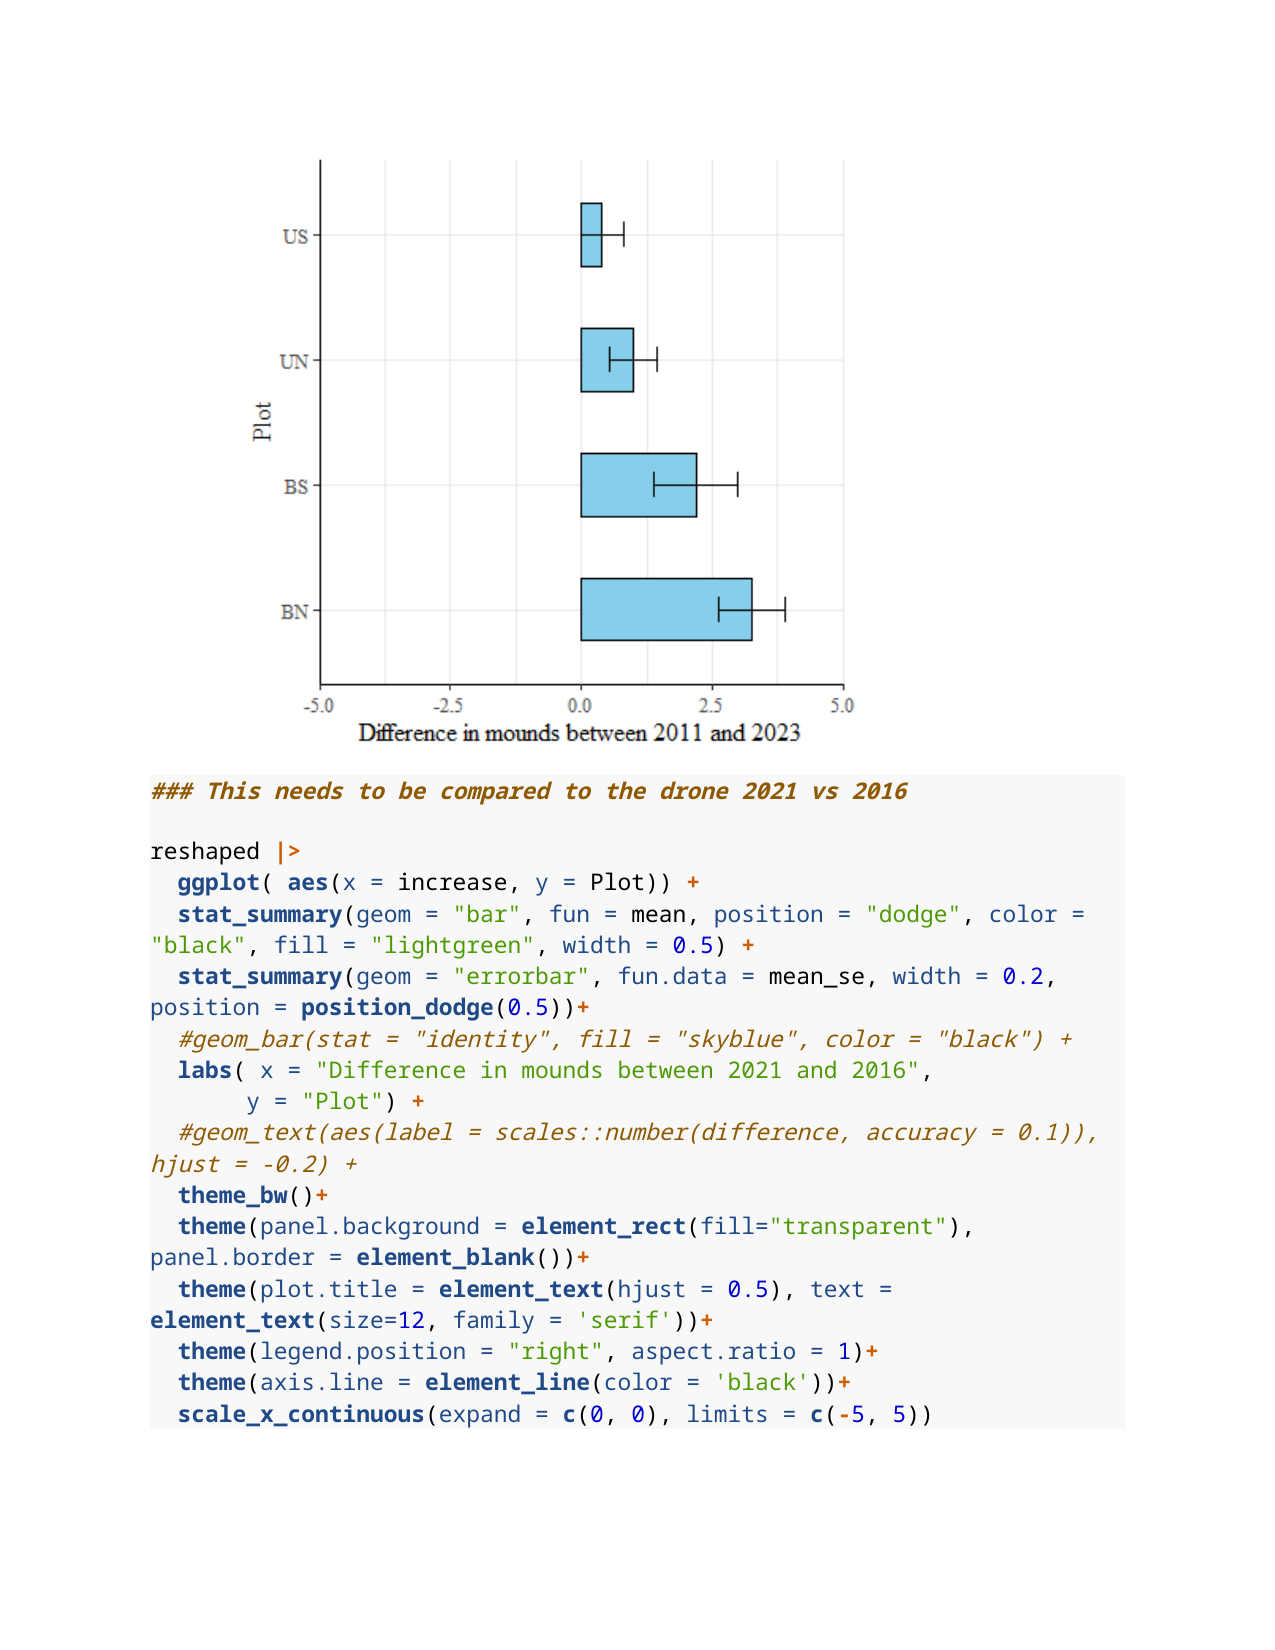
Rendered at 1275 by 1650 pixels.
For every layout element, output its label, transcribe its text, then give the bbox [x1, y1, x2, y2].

picture [168, 150, 927, 757]
text ### This needs to be compared to the drone 2021 vs 2016 reshaped |> ggplot( aes(x = increase, y = Plot)) + stat_summary(geom = "bar", fun = mean, position = "dodge", color = "black", fill = "lightgreen", width = 0.5) + stat_summary(geom = "errorbar", fun.data = mean_se, width = 0.2, position = position_dodge(0.5))+ #geom_bar(stat = "identity", fill = "skyblue", color = "black") + labs( x = "Difference in mounds between 2021 and 2016", y = "Plot") + #geom_text(aes(label = scales::number(difference, accuracy = 0.1)), hjust = -0.2) + theme_bw()+ theme(panel.background = element_rect(fill="transparent"), panel.border = element_blank())+ theme(plot.title = element_text(hjust = 0.5), text = element_text(size=12, family = 'serif'))+ theme(legend.position = "right", aspect.ratio = 1)+ theme(axis.line = element_line(color = 'black'))+ scale_x_continuous(expand = c(0, 0), limits = c(-5, 5)) [150, 775, 1125, 1429]
